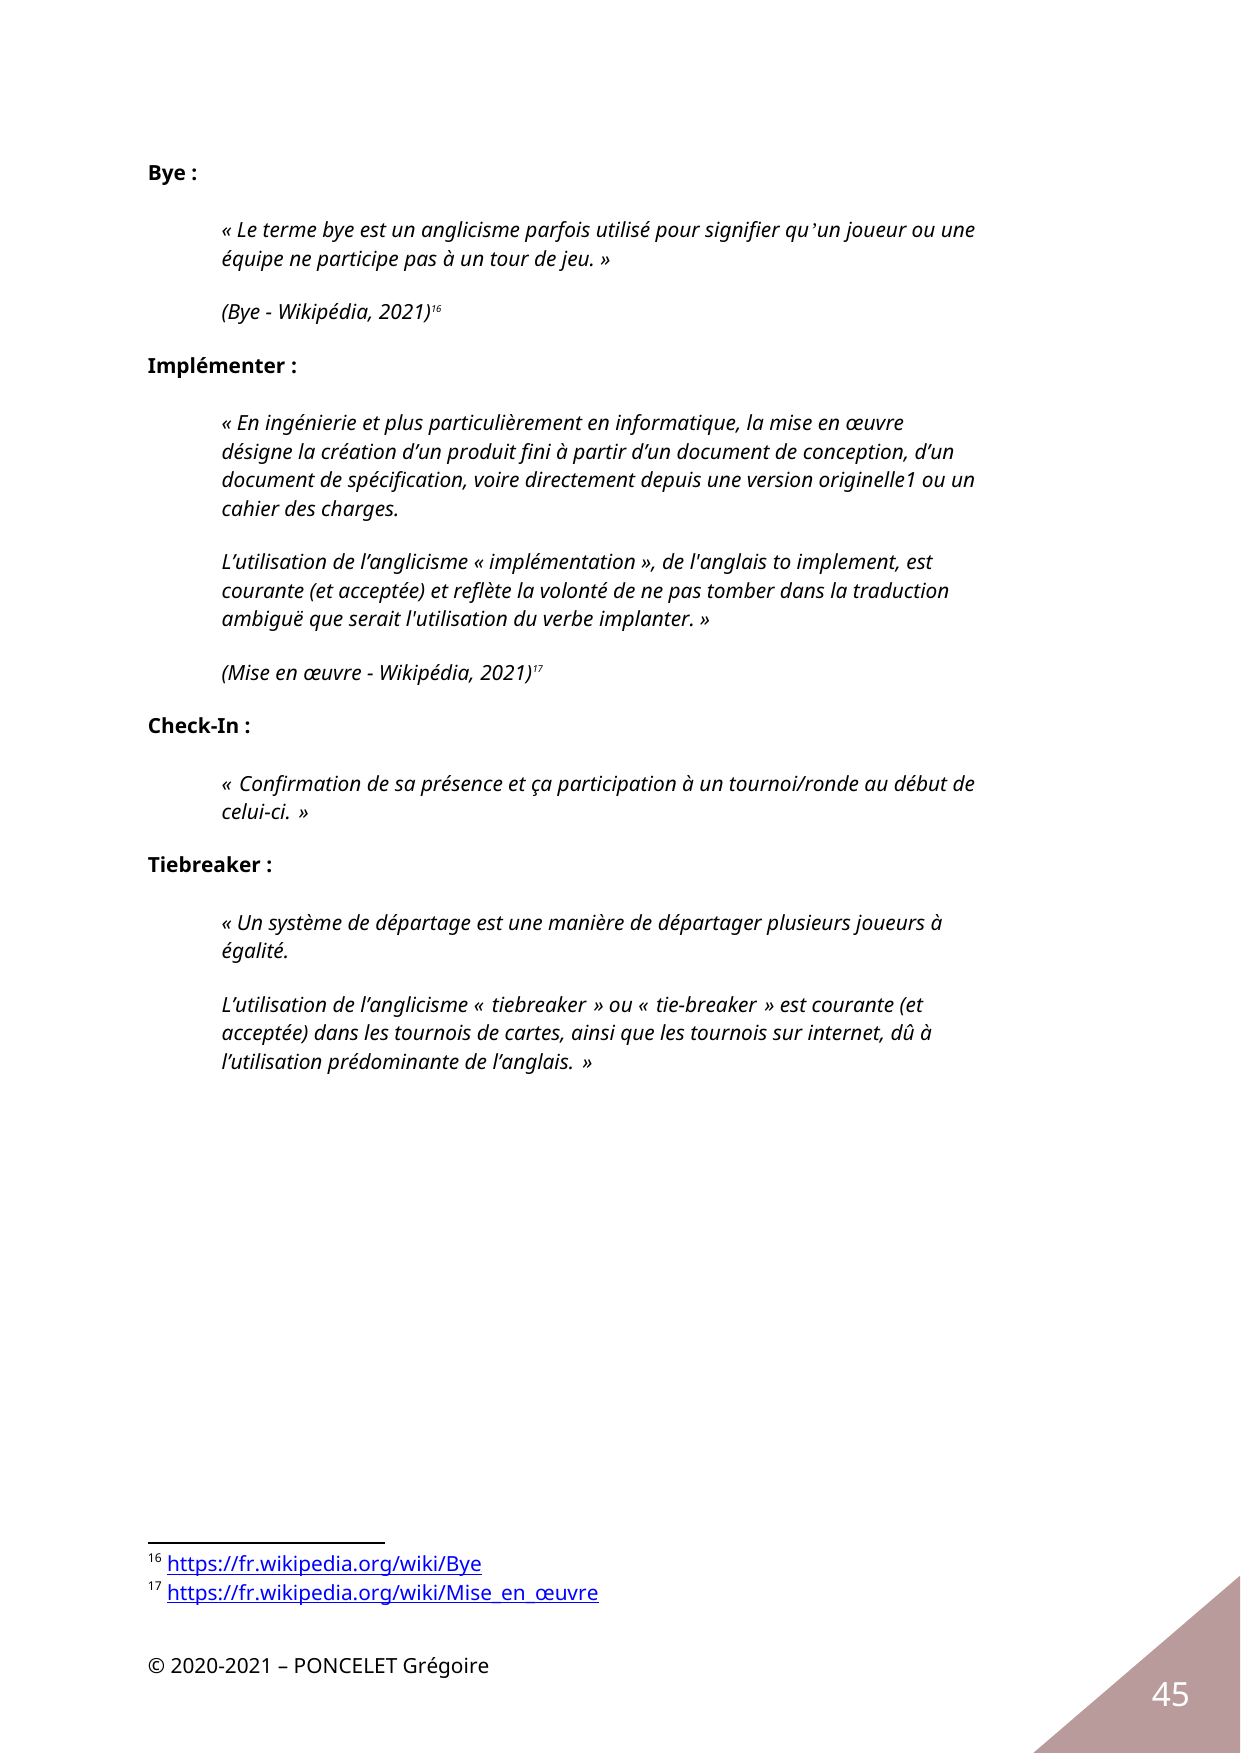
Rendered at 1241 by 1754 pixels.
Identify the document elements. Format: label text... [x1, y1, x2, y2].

text Tiebreaker : [148, 851, 1093, 879]
text « Un système de départage est une manière de départager plusieurs joueurs à égalité. [221, 908, 980, 965]
text « En ingénierie et plus particulièrement en informatique, la mise en œuvre désigne la création d’un produit fini à partir d’un document de conception, d’un document de spécification, voire directement depuis une version originelle1 ou un cahier des charges. [221, 408, 980, 522]
text « Le terme bye est un anglicisme parfois utilisé pour signifier qu’un joueur ou une équipe ne participe pas à un tour de jeu. » [221, 216, 980, 272]
text Check-In : [148, 711, 1093, 739]
text Implémenter : [148, 351, 1093, 379]
text Bye : [148, 158, 1093, 186]
text L’utilisation de l’anglicisme « tiebreaker » ou « tie-breaker » est courante (et acceptée) dans les tournois de cartes, ainsi que les tournois sur internet, dû à l’utilisation prédominante de l’anglais. » [221, 990, 980, 1075]
text « Confirmation de sa présence et ça participation à un tournoi/ronde au début de celui-ci. » [221, 769, 980, 826]
text L’utilisation de l’anglicisme « implémentation », de l'anglais to implement, est courante (et acceptée) et reflète la volonté de ne pas tomber dans la traduction ambiguë que serait l'utilisation du verbe implanter. » [221, 547, 980, 633]
